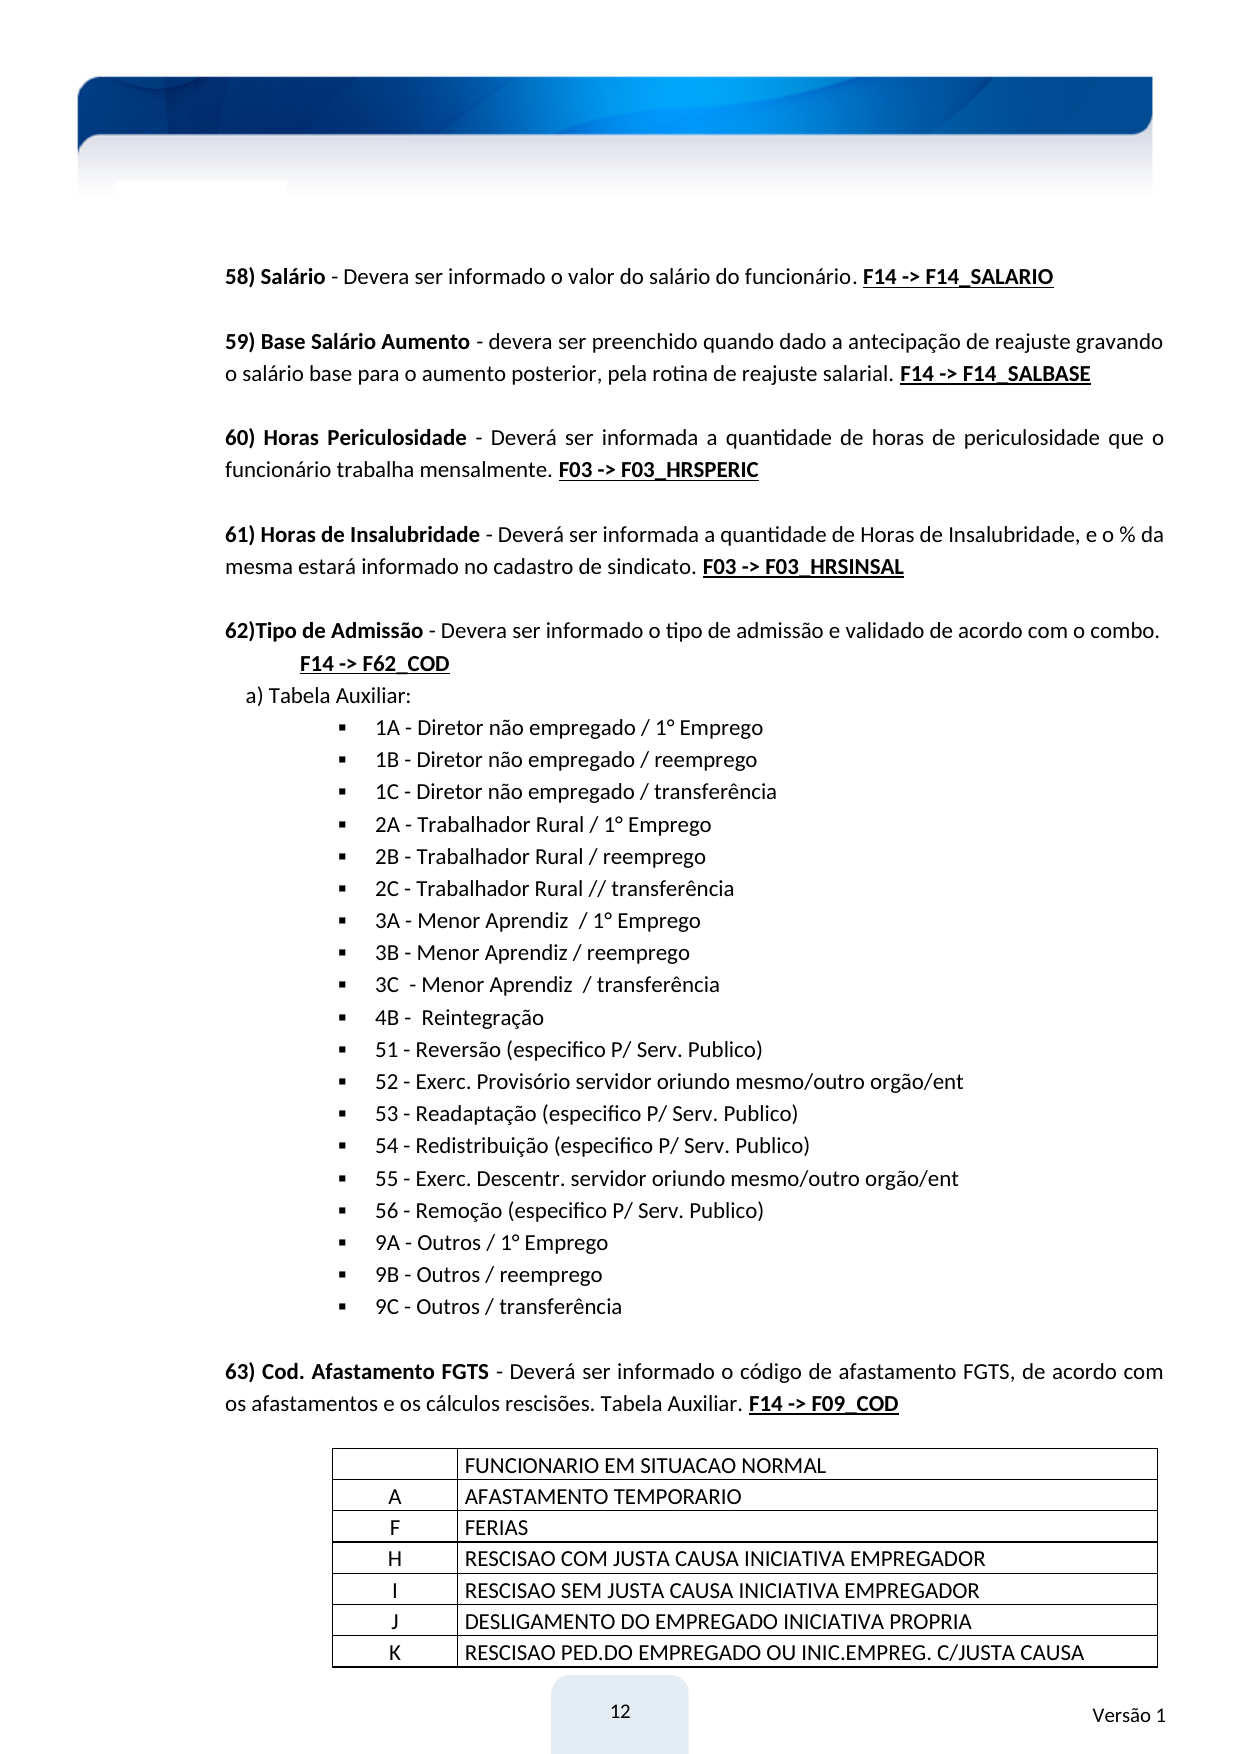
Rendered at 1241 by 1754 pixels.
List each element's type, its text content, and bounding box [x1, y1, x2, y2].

list 53 - Readaptação (especifico P/ Serv. Publico) [337, 1099, 1165, 1127]
table_cell I [333, 1574, 457, 1604]
table_cell FERIAS [458, 1511, 1157, 1541]
list 2C - Trabalhador Rural // transferência [337, 874, 1165, 902]
table_cell RESCISAO PED.DO EMPREGADO OU INIC.EMPREG. C/JUSTA CAUSA [458, 1636, 1157, 1666]
table_cell AFASTAMENTO TEMPORARIO [458, 1480, 1157, 1510]
table_cell H [333, 1543, 457, 1573]
table_header FUNCIONARIO EM SITUACAO NORMAL [458, 1449, 1157, 1479]
list 3A - Menor Aprendiz / 1° Emprego [337, 906, 1165, 934]
list 1C - Diretor não empregado / transferência [337, 777, 1165, 806]
list 9A - Outros / 1° Emprego [337, 1228, 1165, 1256]
picture [551, 1675, 689, 1754]
list 2B - Trabalhador Rural / reemprego [337, 842, 1165, 870]
table_cell A [333, 1480, 457, 1510]
list 62)Tipo de Admissão - Devera ser informado o tipo de admissão e validado de acordo com o combo. [225, 617, 1165, 644]
list 51 - Reversão (especifico P/ Serv. Publico) [337, 1035, 1165, 1063]
list 55 - Exerc. Descentr. servidor oriundo mesmo/outro orgão/ent [337, 1164, 1165, 1192]
table_cell J [333, 1605, 457, 1635]
picture [75, 75, 1164, 263]
list F14 -> F62_COD [225, 649, 1165, 677]
list 9B - Outros / reemprego [337, 1260, 1165, 1288]
list 3B - Menor Aprendiz / reemprego [337, 938, 1165, 966]
list 61) Horas de Insalubridade - Deverá ser informada a quantidade de Horas de Insalubridade, e o % da mesma estará informado no cadastro de sindicato. F03 -> F03_HRSINSAL [225, 520, 1165, 580]
list 60) Horas Periculosidade - Deverá ser informada a quantidade de horas de periculosidade que o funcionário trabalha mensalmente. F03 -> F03_HRSPERIC [225, 423, 1165, 484]
list 9C - Outros / transferência [337, 1292, 1165, 1321]
table_cell RESCISAO COM JUSTA CAUSA INICIATIVA EMPREGADOR [458, 1543, 1157, 1573]
list 1B - Diretor não empregado / reemprego [337, 745, 1165, 773]
table_cell K [333, 1636, 457, 1666]
table_cell F [333, 1511, 457, 1541]
table_header [333, 1449, 457, 1479]
list 1A - Diretor não empregado / 1° Emprego [337, 713, 1165, 741]
list 2A - Trabalhador Rural / 1° Emprego [337, 810, 1165, 838]
table_cell RESCISAO SEM JUSTA CAUSA INICIATIVA EMPREGADOR [458, 1574, 1157, 1604]
table_cell DESLIGAMENTO DO EMPREGADO INICIATIVA PROPRIA [458, 1605, 1157, 1635]
list 63) Cod. Afastamento FGTS - Deverá ser informado o código de afastamento FGTS, de acordo com os afastamentos e os cálculos rescisões. Tabela Auxiliar. F14 -> F09_COD [225, 1357, 1165, 1417]
list 54 - Redistribuição (especifico P/ Serv. Publico) [337, 1132, 1165, 1159]
list 56 - Remoção (especifico P/ Serv. Publico) [337, 1196, 1165, 1224]
list 52 - Exerc. Provisório servidor oriundo mesmo/outro orgão/ent [337, 1067, 1165, 1095]
list 59) Base Salário Aumento - devera ser preenchido quando dado a antecipação de reajuste gravando o salário base para o aumento posterior, pela rotina de reajuste salarial. F14 -> F14_SALBASE [225, 327, 1165, 387]
list 58) Salário - Devera ser informado o valor do salário do funcionário. F14 -> F14_SALARIO [225, 262, 1165, 291]
list a) Tabela Auxiliar: [225, 681, 1165, 709]
list 3C - Menor Aprendiz / transferência [337, 971, 1165, 999]
list 4B - Reintegração [337, 1003, 1165, 1031]
